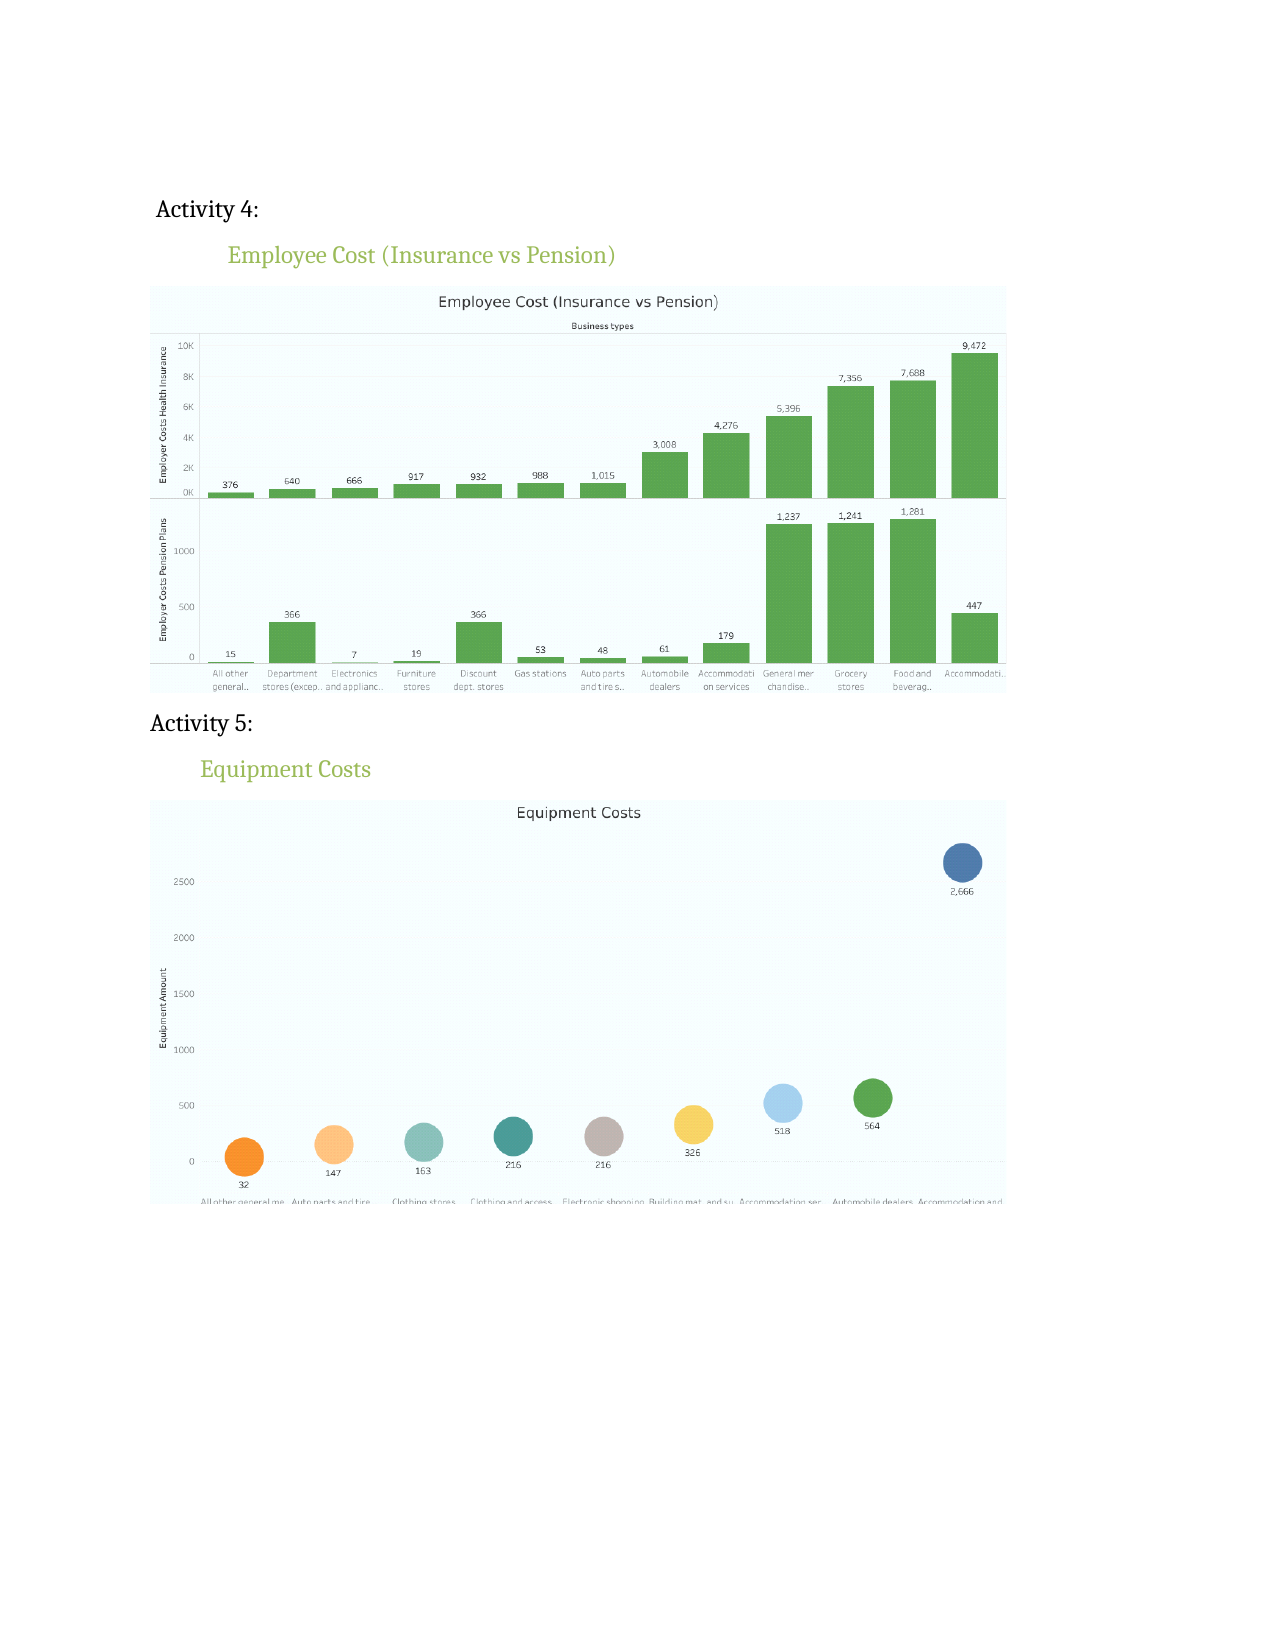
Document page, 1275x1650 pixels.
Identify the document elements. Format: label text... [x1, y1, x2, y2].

text Activity 5: [150, 709, 1125, 738]
text Equipment Costs [150, 754, 1125, 783]
picture [150, 800, 1007, 1204]
text Employee Cost (Insurance vs Pension) [150, 241, 1125, 269]
text Activity 4: [150, 195, 1125, 224]
picture [150, 286, 1007, 693]
